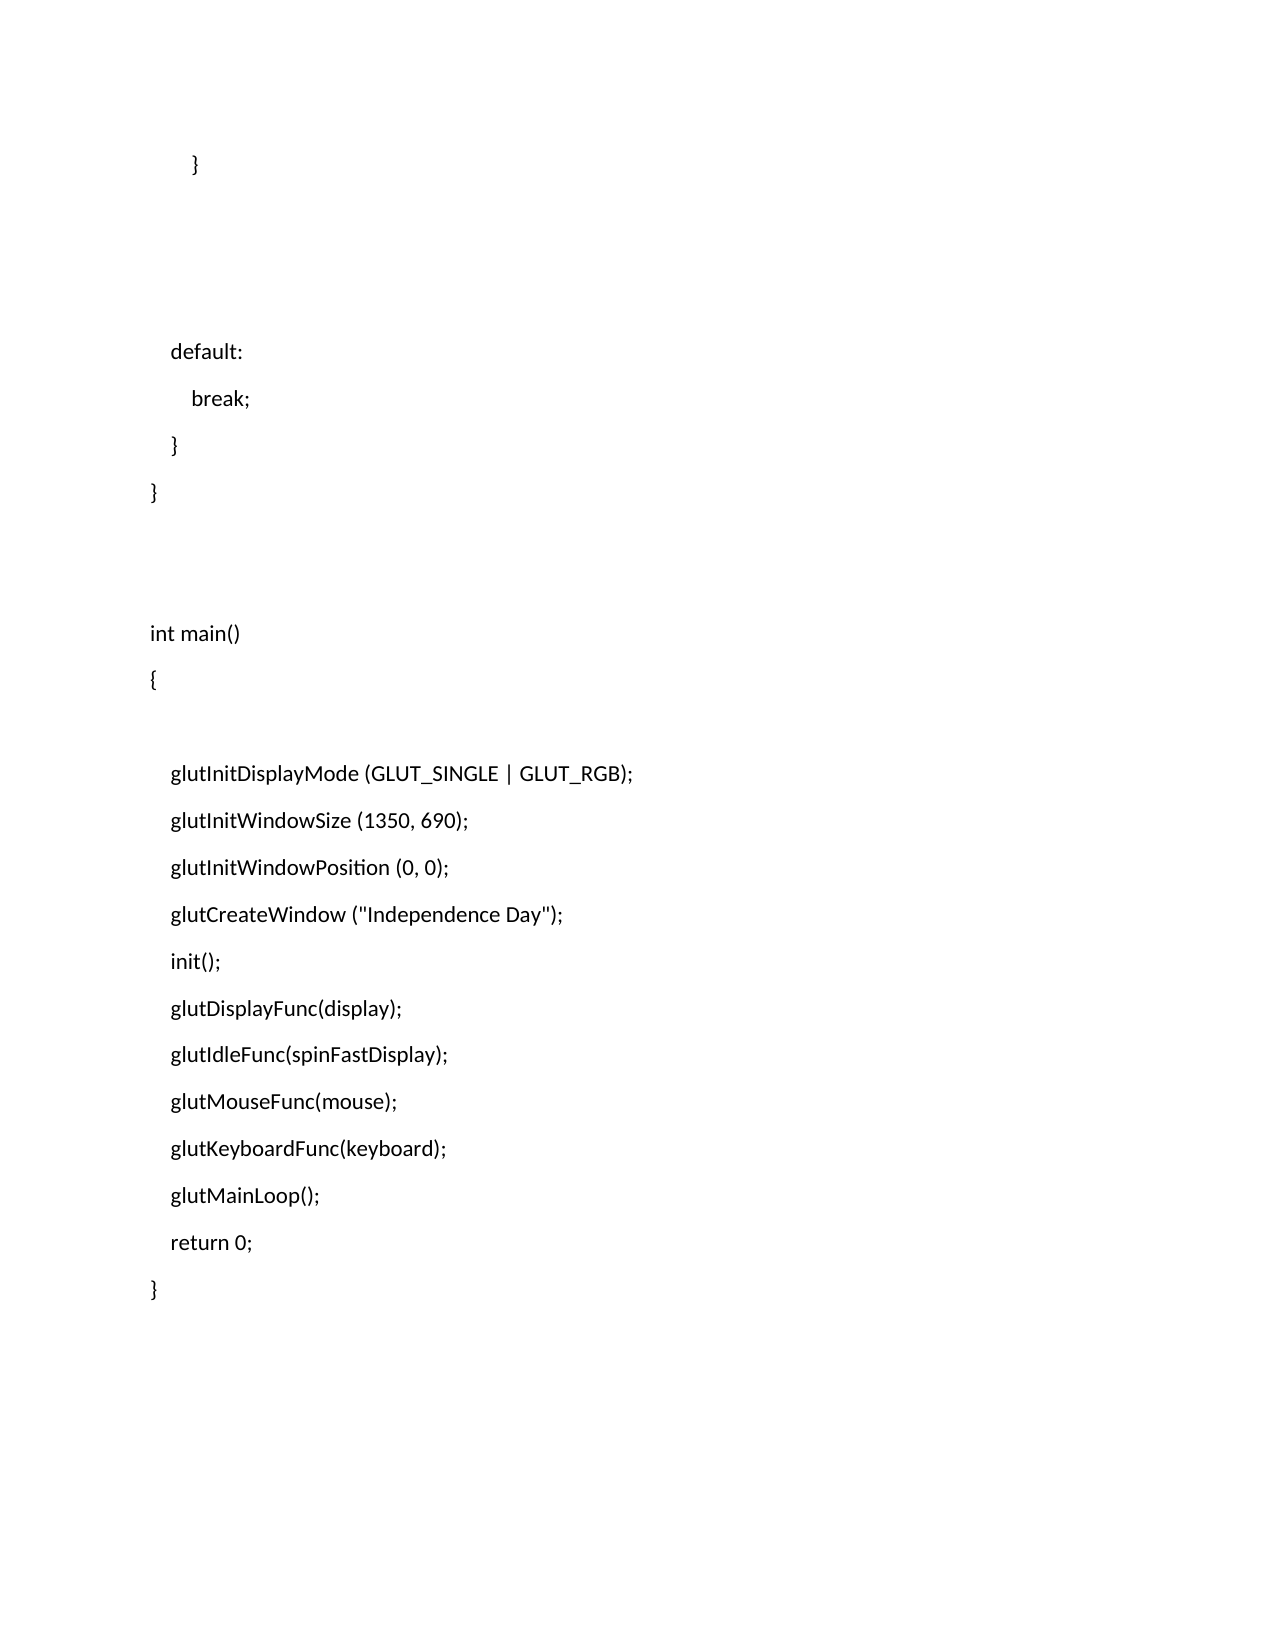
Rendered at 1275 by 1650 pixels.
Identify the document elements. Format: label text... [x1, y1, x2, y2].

text { [150, 666, 1125, 694]
text } [150, 150, 1125, 178]
text return 0; [150, 1228, 1125, 1256]
text glutCreateWindow ("Independence Day"); [150, 900, 1125, 928]
text glutMouseFunc(mouse); [150, 1087, 1125, 1116]
text default: [150, 337, 1125, 366]
text glutKeyboardFunc(keyboard); [150, 1134, 1125, 1162]
text glutMainLoop(); [150, 1181, 1125, 1209]
text int main() [150, 619, 1125, 647]
text glutIdleFunc(spinFastDisplay); [150, 1041, 1125, 1069]
text init(); [150, 947, 1125, 975]
text break; [150, 384, 1125, 412]
text } [150, 431, 1125, 459]
text } [150, 1275, 1125, 1303]
text glutInitWindowSize (1350, 690); [150, 806, 1125, 834]
text glutDisplayFunc(display); [150, 994, 1125, 1022]
text } [150, 478, 1125, 506]
text glutInitDisplayMode (GLUT_SINGLE | GLUT_RGB); [150, 759, 1125, 787]
text glutInitWindowPosition (0, 0); [150, 853, 1125, 881]
